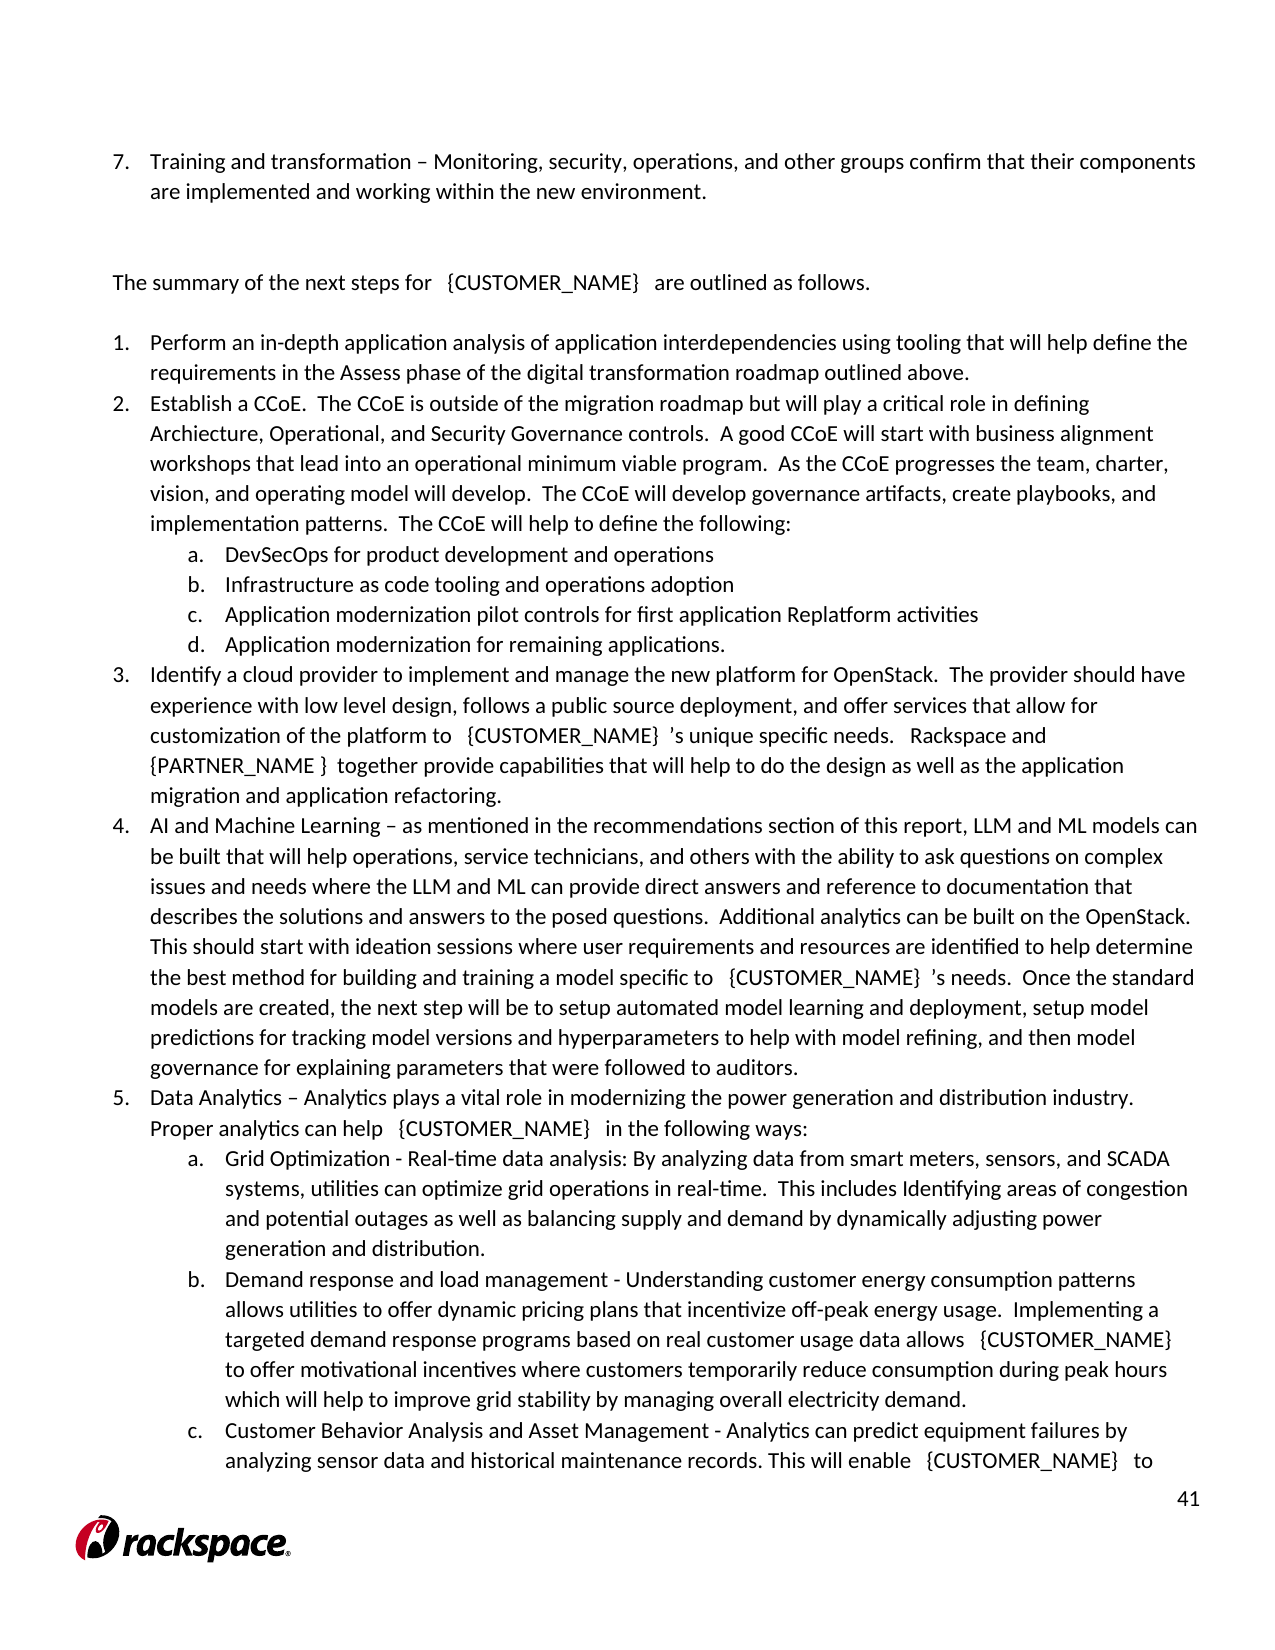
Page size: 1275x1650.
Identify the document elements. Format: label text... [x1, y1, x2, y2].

list Grid Optimization - Real-time data analysis: By analyzing data from smart meters, sensors, and SCADA systems, utilities can optimize grid operations in real-time. This includes Identifying areas of congestion and potential outages as well as balancing supply and demand by dynamically adjusting power generation and distribution. [187, 1144, 1200, 1262]
list AI and Machine Learning – as mentioned in the recommendations section of this report, LLM and ML models can be built that will help operations, service technicians, and others with the ability to ask questions on complex issues and needs where the LLM and ML can provide direct answers and reference to documentation that describes the solutions and answers to the posed questions. Additional analytics can be built on the OpenStack. This should start with ideation sessions where user requirements and resources are identified to help determine the best method for building and training a model specific to {CUSTOMER_NAME} ’s needs. Once the standard models are created, the next step will be to setup automated model learning and deployment, setup model predictions for tracking model versions and hyperparameters to help with model refining, and then model governance for explaining parameters that were followed to auditors. [112, 812, 1200, 1081]
list Application modernization pilot controls for first application Replatform activities [187, 600, 1200, 628]
list Demand response and load management - Understanding customer energy consumption patterns allows utilities to offer dynamic pricing plans that incentivize off-peak energy usage. Implementing a targeted demand response programs based on real customer usage data allows {CUSTOMER_NAME} to offer motivational incentives where customers temporarily reduce consumption during peak hours which will help to improve grid stability by managing overall electricity demand. [187, 1265, 1200, 1413]
list Identify a cloud provider to implement and manage the new platform for OpenStack. The provider should have experience with low level design, follows a public source deployment, and offer services that allow for customization of the platform to {CUSTOMER_NAME} ’s unique specific needs. Rackspace and {PARTNER_NAME } together provide capabilities that will help to do the design as well as the application migration and application refactoring. [112, 661, 1200, 809]
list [187, 1416, 1200, 1474]
list Application modernization for remaining applications. [187, 630, 1200, 658]
list Establish a CCoE. The CCoE is outside of the migration roadmap but will play a critical role in defining Archiecture, Operational, and Security Governance controls. A good CCoE will start with business alignment workshops that lead into an operational minimum viable program. As the CCoE progresses the team, charter, vision, and operating model will develop. The CCoE will develop governance artifacts, create playbooks, and implementation patterns. The CCoE will help to define the following: [112, 389, 1200, 537]
text The summary of the next steps for {CUSTOMER_NAME} are outlined as follows. [112, 268, 1200, 296]
list Data Analytics – Analytics plays a vital role in modernizing the power generation and distribution industry. Proper analytics can help {CUSTOMER_NAME} in the following ways: [112, 1083, 1200, 1142]
list DevSecOps for product development and operations [187, 540, 1200, 568]
list Perform an in-depth application analysis of application interdependencies using tooling that will help define the requirements in the Assess phase of the digital transformation roadmap outlined above. [112, 328, 1200, 386]
list Infrastructure as code tooling and operations adoption [187, 570, 1200, 598]
list Training and transformation – Monitoring, security, operations, and other groups confirm that their components are implemented and working within the new environment. [112, 147, 1200, 205]
